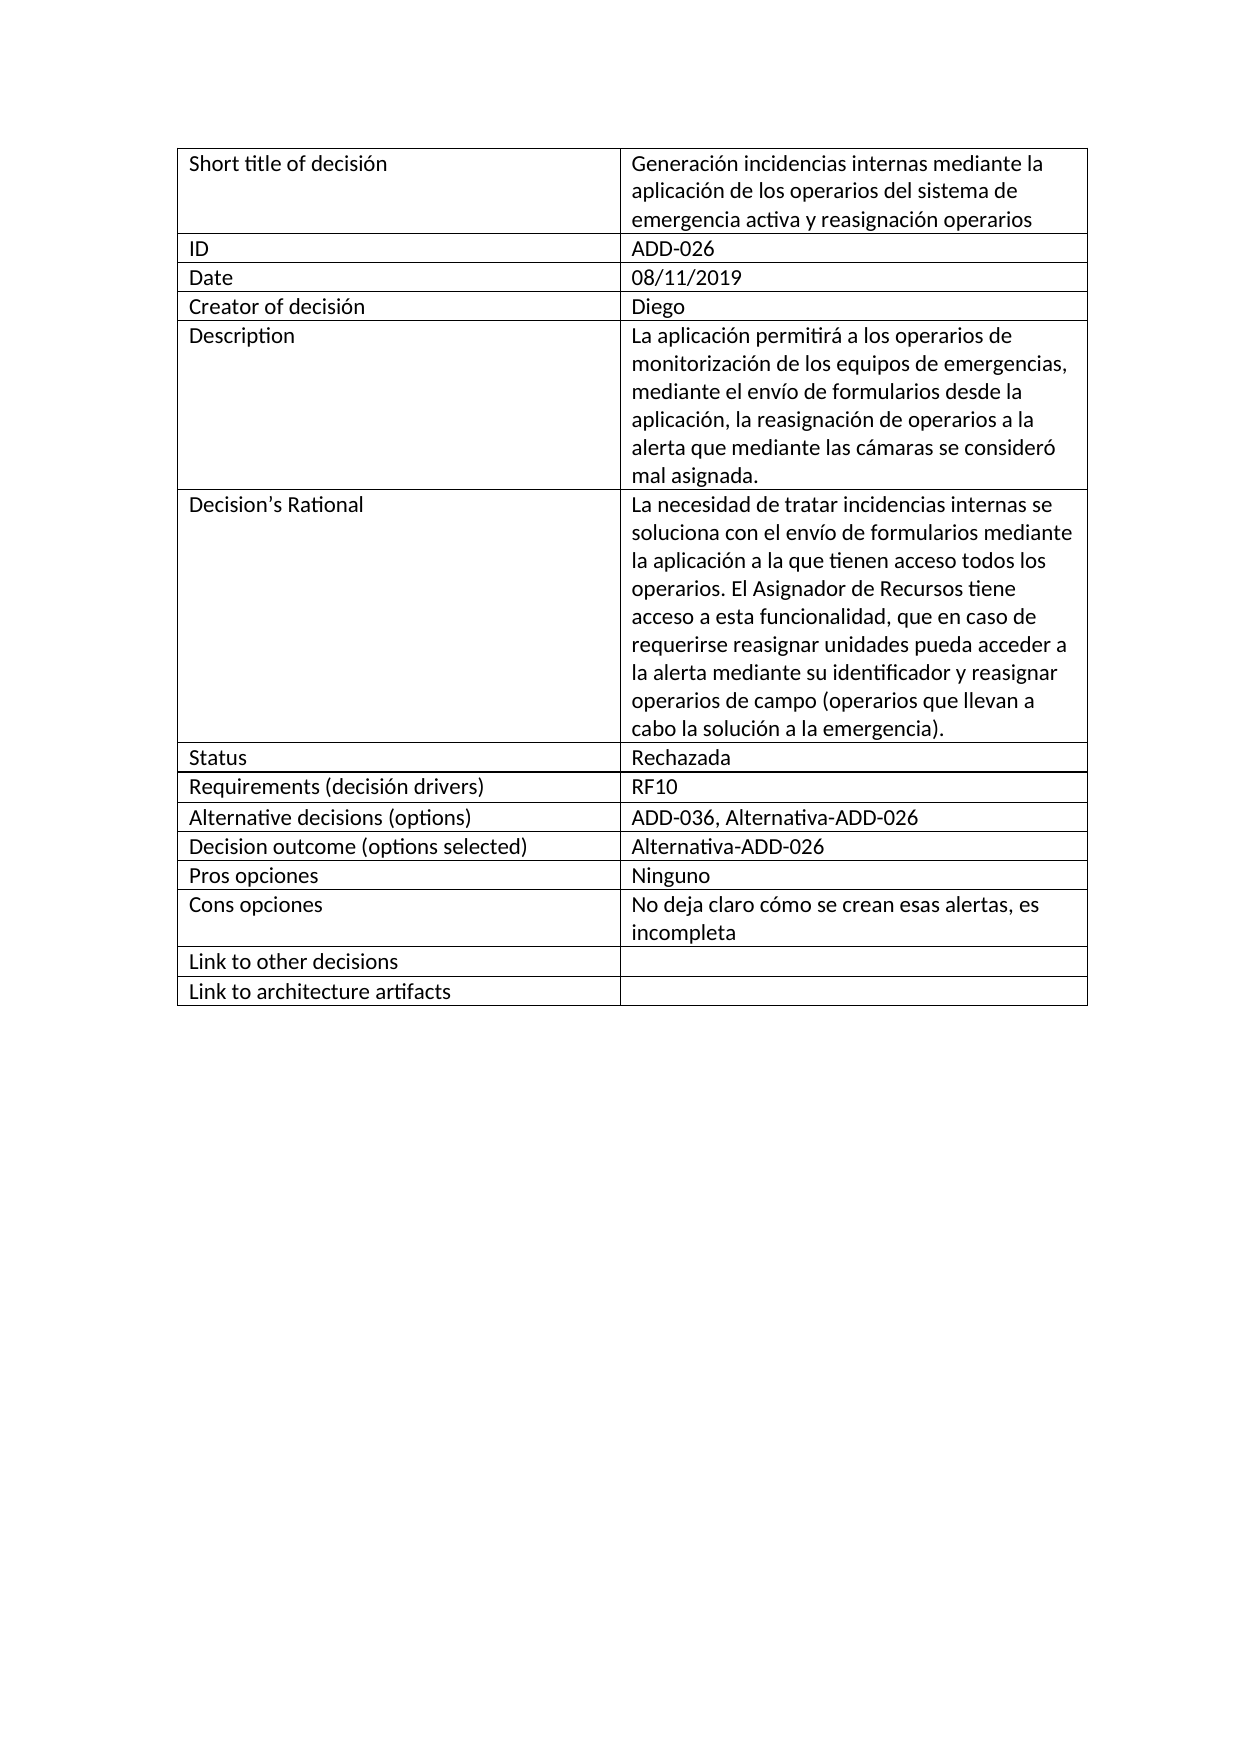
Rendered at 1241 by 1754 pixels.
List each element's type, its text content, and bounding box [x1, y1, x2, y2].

table_cell Requirements (decisión drivers) [178, 773, 620, 802]
table_cell ADD-036, Alternativa-ADD-026 [621, 803, 1087, 831]
table_cell Creator of decisión [178, 292, 620, 320]
table_cell Alternativa-ADD-026 [621, 832, 1087, 860]
table_cell [621, 947, 1087, 976]
table_cell Link to other decisions [178, 947, 620, 976]
table_cell Status [178, 743, 620, 771]
table_header Generación incidencias internas mediante la aplicación de los operarios del sistema de emergencia activa y reasignación operarios [621, 149, 1087, 233]
table_cell Link to architecture artifacts [178, 977, 620, 1005]
table_cell Diego [621, 292, 1087, 320]
table_cell Decision outcome (options selected) [178, 832, 620, 860]
table_cell Rechazada [621, 743, 1087, 771]
table_cell Cons opciones [178, 890, 620, 946]
table_header Short title of decisión [178, 149, 620, 233]
table_cell No deja claro cómo se crean esas alertas, es incompleta [621, 890, 1087, 946]
table_cell Ninguno [621, 861, 1087, 889]
table_cell RF10 [621, 773, 1087, 802]
table_cell Alternative decisions (options) [178, 803, 620, 831]
table_cell ADD-026 [621, 234, 1087, 262]
table_cell 08/11/2019 [621, 263, 1087, 291]
table_cell Decision’s Rational [178, 490, 620, 742]
table_cell Description [178, 321, 620, 489]
table_cell Pros opciones [178, 861, 620, 889]
table_cell La necesidad de tratar incidencias internas se soluciona con el envío de formularios mediante la aplicación a la que tienen acceso todos los operarios. El Asignador de Recursos tiene acceso a esta funcionalidad, que en caso de requerirse reasignar unidades pueda acceder a la alerta mediante su identificador y reasignar operarios de campo (operarios que llevan a cabo la solución a la emergencia). [621, 490, 1087, 742]
table_cell La aplicación permitirá a los operarios de monitorización de los equipos de emergencias, mediante el envío de formularios desde la aplicación, la reasignación de operarios a la alerta que mediante las cámaras se consideró mal asignada. [621, 321, 1087, 489]
table_cell [621, 977, 1087, 1005]
table_cell ID [178, 234, 620, 262]
table_cell Date [178, 263, 620, 291]
